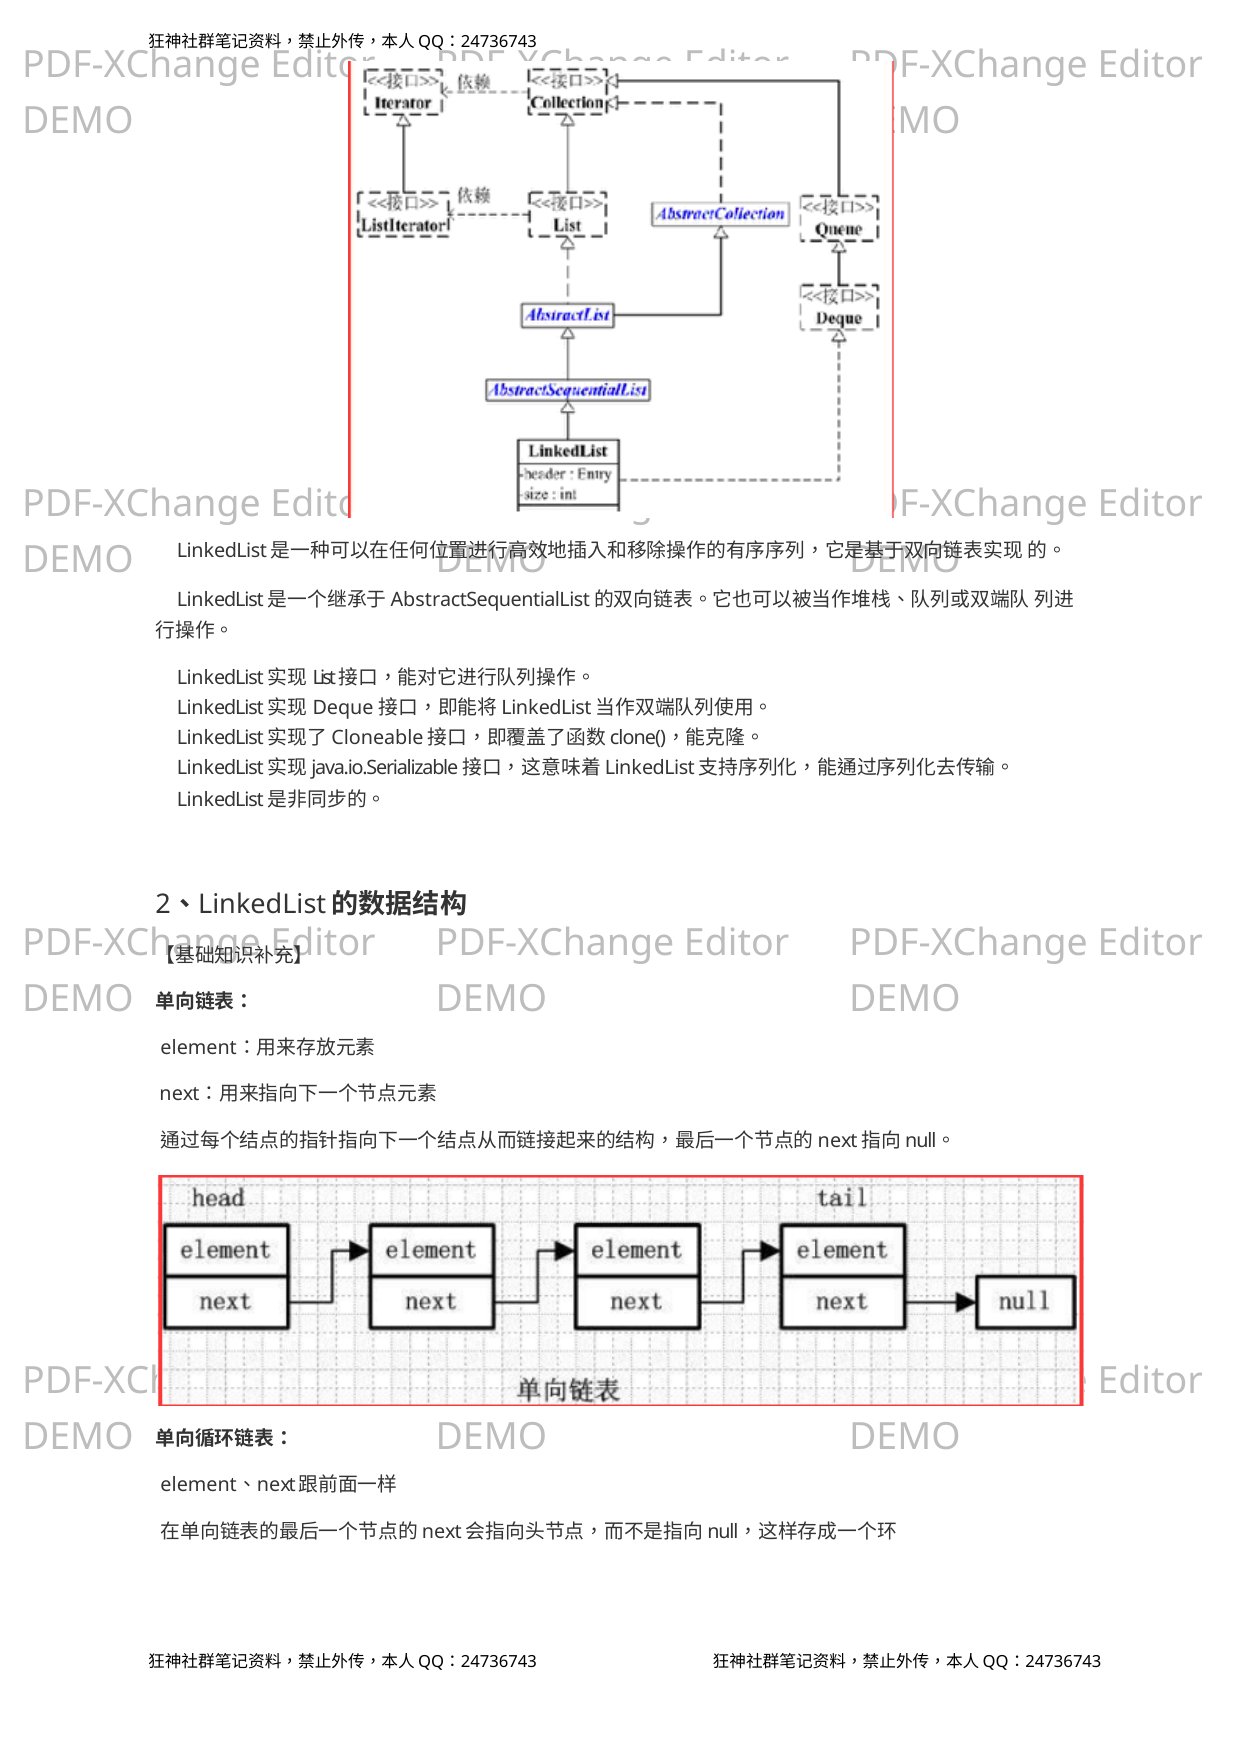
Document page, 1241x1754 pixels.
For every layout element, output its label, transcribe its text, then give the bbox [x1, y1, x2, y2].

text LinkedList 实现 List 接口，能对它进行队列操作。 [155, 663, 1188, 690]
text element、next 跟前面一样 在单向链表的最后一个节点的next会指向头节点，而不是指向null，这样存成一个环 [155, 1454, 918, 1548]
picture [348, 61, 894, 518]
text 【基础知识补充】 [155, 941, 1188, 968]
text 2、LinkedList的数据结构 [155, 883, 1188, 921]
text LinkedList 实现java.io.Serializable接口，这意味着LinkedList支持序列化，能通过序列化去传输。 LinkedList 是非同步的。 [155, 750, 1086, 812]
text 单向链表： [155, 987, 1188, 1014]
text next：用来指向下一个节点元素 通过每个结点的指针指向下一个结点从而链接起来的结构，最后一个节点的next指向null。 [155, 1063, 1098, 1156]
text element：用来存放元素 [155, 1032, 1188, 1060]
text LinkedList 是一个继承于AbstractSequentialList的双向链表。它也可以被当作堆栈、队列或双端队 列进行操作。 [155, 581, 1086, 644]
text 单向循环链表： [155, 1424, 1188, 1451]
picture [157, 1175, 1085, 1406]
text LinkedList 实现 Deque 接口，即能将LinkedList当作双端队列使用。 [155, 692, 1188, 720]
text LinkedList 实现了Cloneable接口，即覆盖了函数clone()，能克隆。 [155, 722, 1188, 750]
text 狂神社群笔记资料，禁止外传，本人QQ：24736743 狂神社群笔记资料，禁止外传，本人QQ：24736743 [148, 1654, 1188, 1670]
text LinkedList是一种可以在任何位置进行高效地插入和移除操作的有序序列，它是基于双向链表实现 的。 [155, 532, 1086, 563]
text 狂神社群笔记资料，禁止外传，本人QQ：24736743 [148, 34, 1188, 51]
